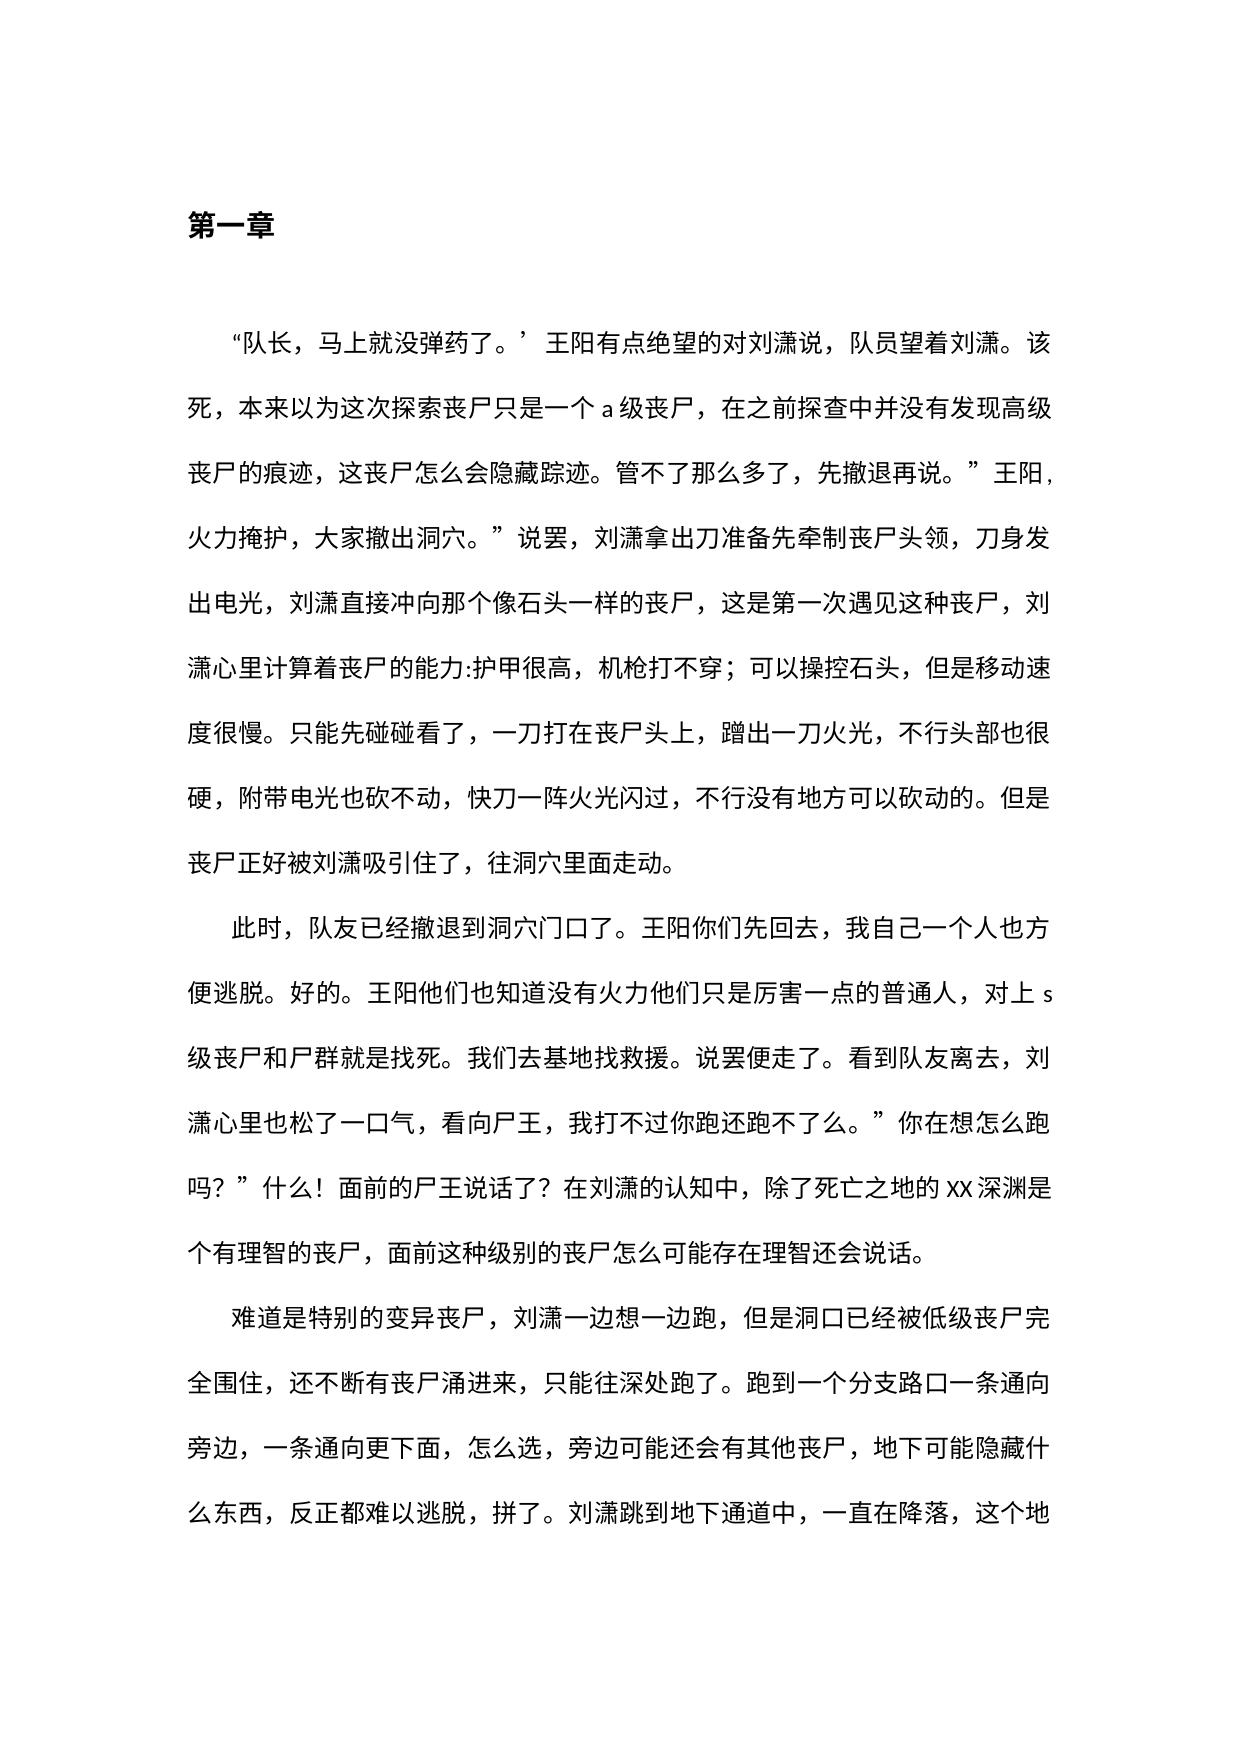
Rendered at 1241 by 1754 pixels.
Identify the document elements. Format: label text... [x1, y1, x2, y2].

subtitle 第一章 [187, 191, 1053, 256]
text “队长，马上就没弹药了。’王阳有点绝望的对刘潇说，队员望着刘潇。该死，本来以为这次探索丧尸只是一个a级丧尸，在之前探查中并没有发现高级丧尸的痕迹，这丧尸怎么会隐藏踪迹。管不了那么多了，先撤退再说。”王阳,火力掩护，大家撤出洞穴。”说罢，刘潇拿出刀准备先牵制丧尸头领，刀身发出电光，刘潇直接冲向那个像石头一样的丧尸，这是第一次遇见这种丧尸，刘潇心里计算着丧尸的能力:护甲很高，机枪打不穿；可以操控石头，但是移动速度很慢。只能先碰碰看了，一刀打在丧尸头上，蹭出一刀火光，不行头部也很硬，附带电光也砍不动，快刀一阵火光闪过，不行没有地方可以砍动的。但是丧尸正好被刘潇吸引住了，往洞穴里面走动。 [187, 309, 1053, 894]
text 此时，队友已经撤退到洞穴门口了。王阳你们先回去，我自己一个人也方便逃脱。好的。王阳他们也知道没有火力他们只是厉害一点的普通人，对上s级丧尸和尸群就是找死。我们去基地找救援。说罢便走了。看到队友离去，刘潇心里也松了一口气，看向尸王，我打不过你跑还跑不了么。”你在想怎么跑吗？”什么！面前的尸王说话了？在刘潇的认知中，除了死亡之地的XX深渊是个有理智的丧尸，面前这种级别的丧尸怎么可能存在理智还会说话。 [187, 894, 1053, 1284]
